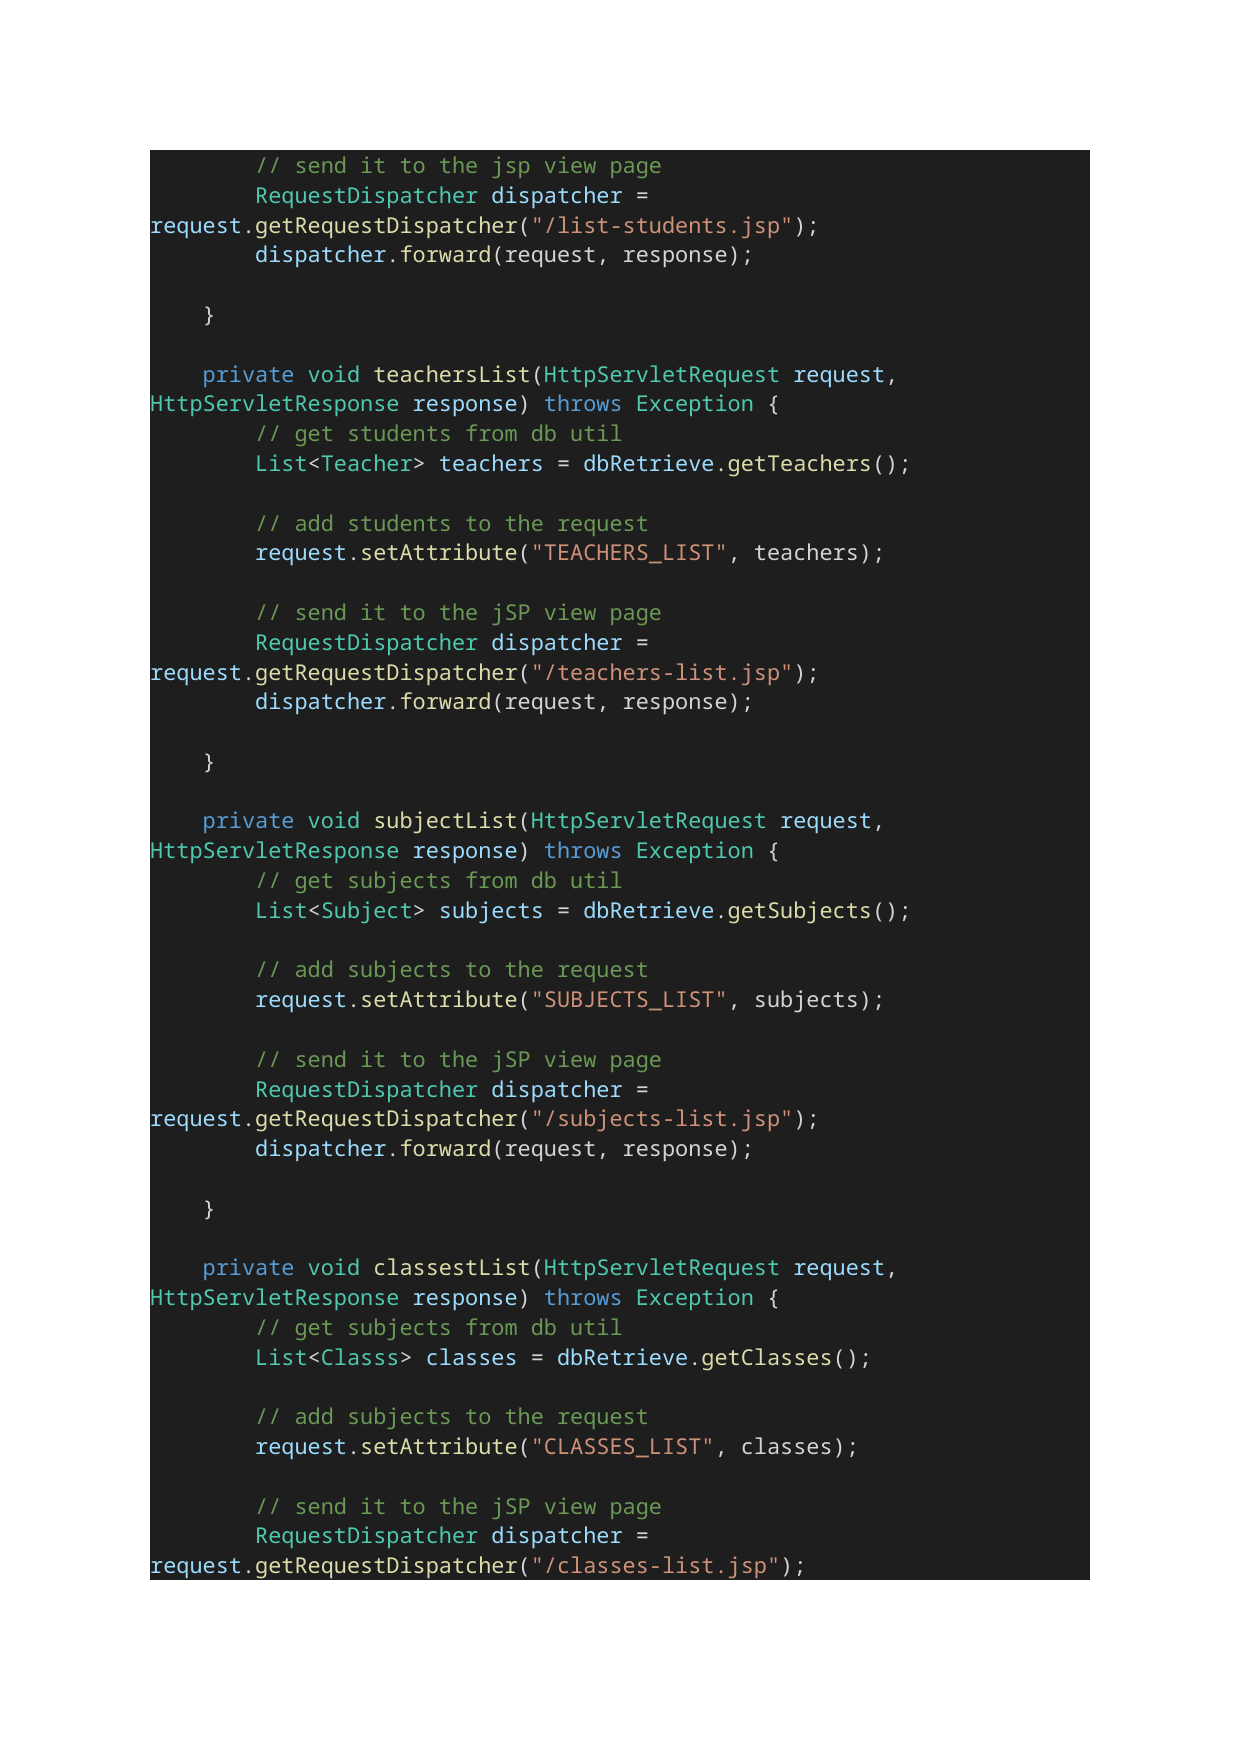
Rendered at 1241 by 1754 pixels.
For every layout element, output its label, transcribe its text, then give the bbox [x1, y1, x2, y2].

text // add students to the request [150, 507, 1090, 537]
text } [150, 746, 1090, 776]
text private void classestList(HttpServletRequest request, HttpServletResponse response) throws Exception { [150, 1252, 1090, 1312]
text request.setAttribute("CLASSES_LIST", classes); [150, 1431, 1090, 1461]
text List<Subject> subjects = dbRetrieve.getSubjects(); [150, 895, 1090, 924]
text // add subjects to the request [150, 1401, 1090, 1431]
text // send it to the jSP view page [150, 1491, 1090, 1520]
text // get subjects from db util [150, 865, 1090, 895]
text List<Teacher> teachers = dbRetrieve.getTeachers(); [150, 448, 1090, 478]
text // send it to the jSP view page [150, 1044, 1090, 1073]
text // get subjects from db util [150, 1312, 1090, 1342]
text private void teachersList(HttpServletRequest request, HttpServletResponse response) throws Exception { [150, 358, 1090, 418]
text } [150, 1193, 1090, 1222]
text RequestDispatcher dispatcher = request.getRequestDispatcher("/teachers-list.jsp"); [150, 627, 1090, 686]
text RequestDispatcher dispatcher = request.getRequestDispatcher("/subjects-list.jsp"); [150, 1073, 1090, 1133]
text List<Classs> classes = dbRetrieve.getClasses(); [150, 1342, 1090, 1371]
text request.setAttribute("SUBJECTS_LIST", subjects); [150, 984, 1090, 1014]
text // get students from db util [150, 418, 1090, 448]
text RequestDispatcher dispatcher = request.getRequestDispatcher("/list-students.jsp"); [150, 180, 1090, 239]
text // send it to the jsp view page [150, 150, 1090, 180]
text // add subjects to the request [150, 954, 1090, 984]
text dispatcher.forward(request, response); [150, 239, 1090, 269]
text dispatcher.forward(request, response); [150, 686, 1090, 716]
text RequestDispatcher dispatcher = request.getRequestDispatcher("/classes-list.jsp"); [150, 1520, 1090, 1580]
text private void subjectList(HttpServletRequest request, HttpServletResponse response) throws Exception { [150, 805, 1090, 865]
text request.setAttribute("TEACHERS_LIST", teachers); [150, 537, 1090, 567]
text dispatcher.forward(request, response); [150, 1133, 1090, 1163]
text // send it to the jSP view page [150, 597, 1090, 627]
text } [150, 299, 1090, 329]
